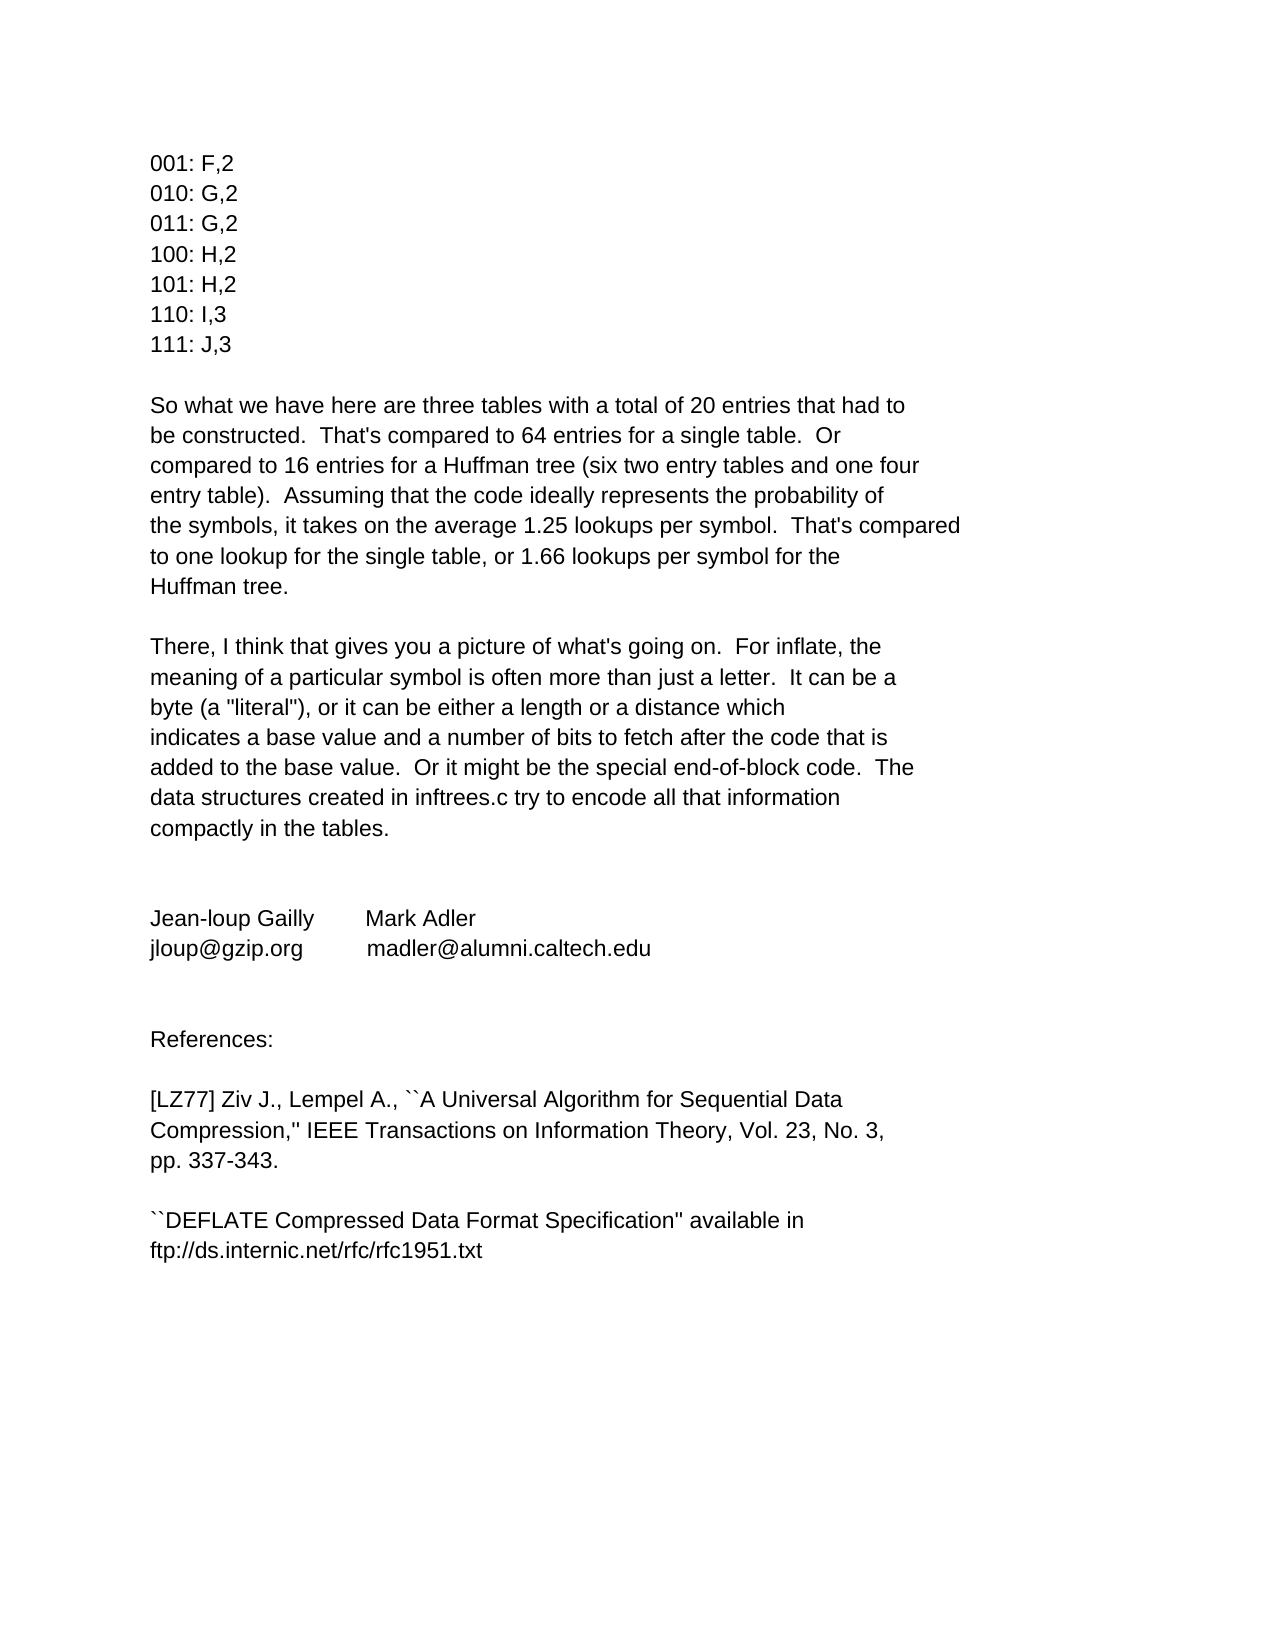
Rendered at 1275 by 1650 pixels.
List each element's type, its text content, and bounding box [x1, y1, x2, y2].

text entry table). Assuming that the code ideally represents the probability of [150, 482, 1125, 509]
text Huffman tree. [150, 573, 1125, 599]
text 100: H,2 [150, 241, 1125, 267]
text be constructed. That's compared to 64 entries for a single table. Or [150, 422, 1125, 448]
text indicates a base value and a number of bits to fetch after the code that is [150, 724, 1125, 750]
text to one lookup for the single table, or 1.66 lookups per symbol for the [150, 543, 1125, 569]
text meaning of a particular symbol is often more than just a letter. It can be a [150, 663, 1125, 690]
text jloup@gzip.org madler@alumni.caltech.edu [150, 935, 1125, 962]
text byte (a "literal"), or it can be either a length or a distance which [150, 694, 1125, 720]
text pp. 337-343. [150, 1147, 1125, 1173]
text Compression,'' IEEE Transactions on Information Theory, Vol. 23, No. 3, [150, 1117, 1125, 1143]
text 001: F,2 [150, 150, 1125, 176]
text compactly in the tables. [150, 814, 1125, 841]
text 101: H,2 [150, 271, 1125, 297]
text Jean-loup Gailly Mark Adler [150, 905, 1125, 932]
text 111: J,3 [150, 331, 1125, 358]
text References: [150, 1026, 1125, 1052]
text ``DEFLATE Compressed Data Format Specification'' available in [150, 1207, 1125, 1234]
text added to the base value. Or it might be the special end-of-block code. The [150, 754, 1125, 781]
text 010: G,2 [150, 180, 1125, 207]
text So what we have here are three tables with a total of 20 entries that had to [150, 392, 1125, 418]
text data structures created in inftrees.c try to encode all that information [150, 784, 1125, 811]
text 110: I,3 [150, 301, 1125, 327]
text There, I think that gives you a picture of what's going on. For inflate, the [150, 633, 1125, 660]
text compared to 16 entries for a Huffman tree (six two entry tables and one four [150, 452, 1125, 478]
text [LZ77] Ziv J., Lempel A., ``A Universal Algorithm for Sequential Data [150, 1086, 1125, 1113]
text ftp://ds.internic.net/rfc/rfc1951.txt [150, 1237, 1125, 1264]
text the symbols, it takes on the average 1.25 lookups per symbol. That's compared [150, 512, 1125, 539]
text 011: G,2 [150, 210, 1125, 237]
